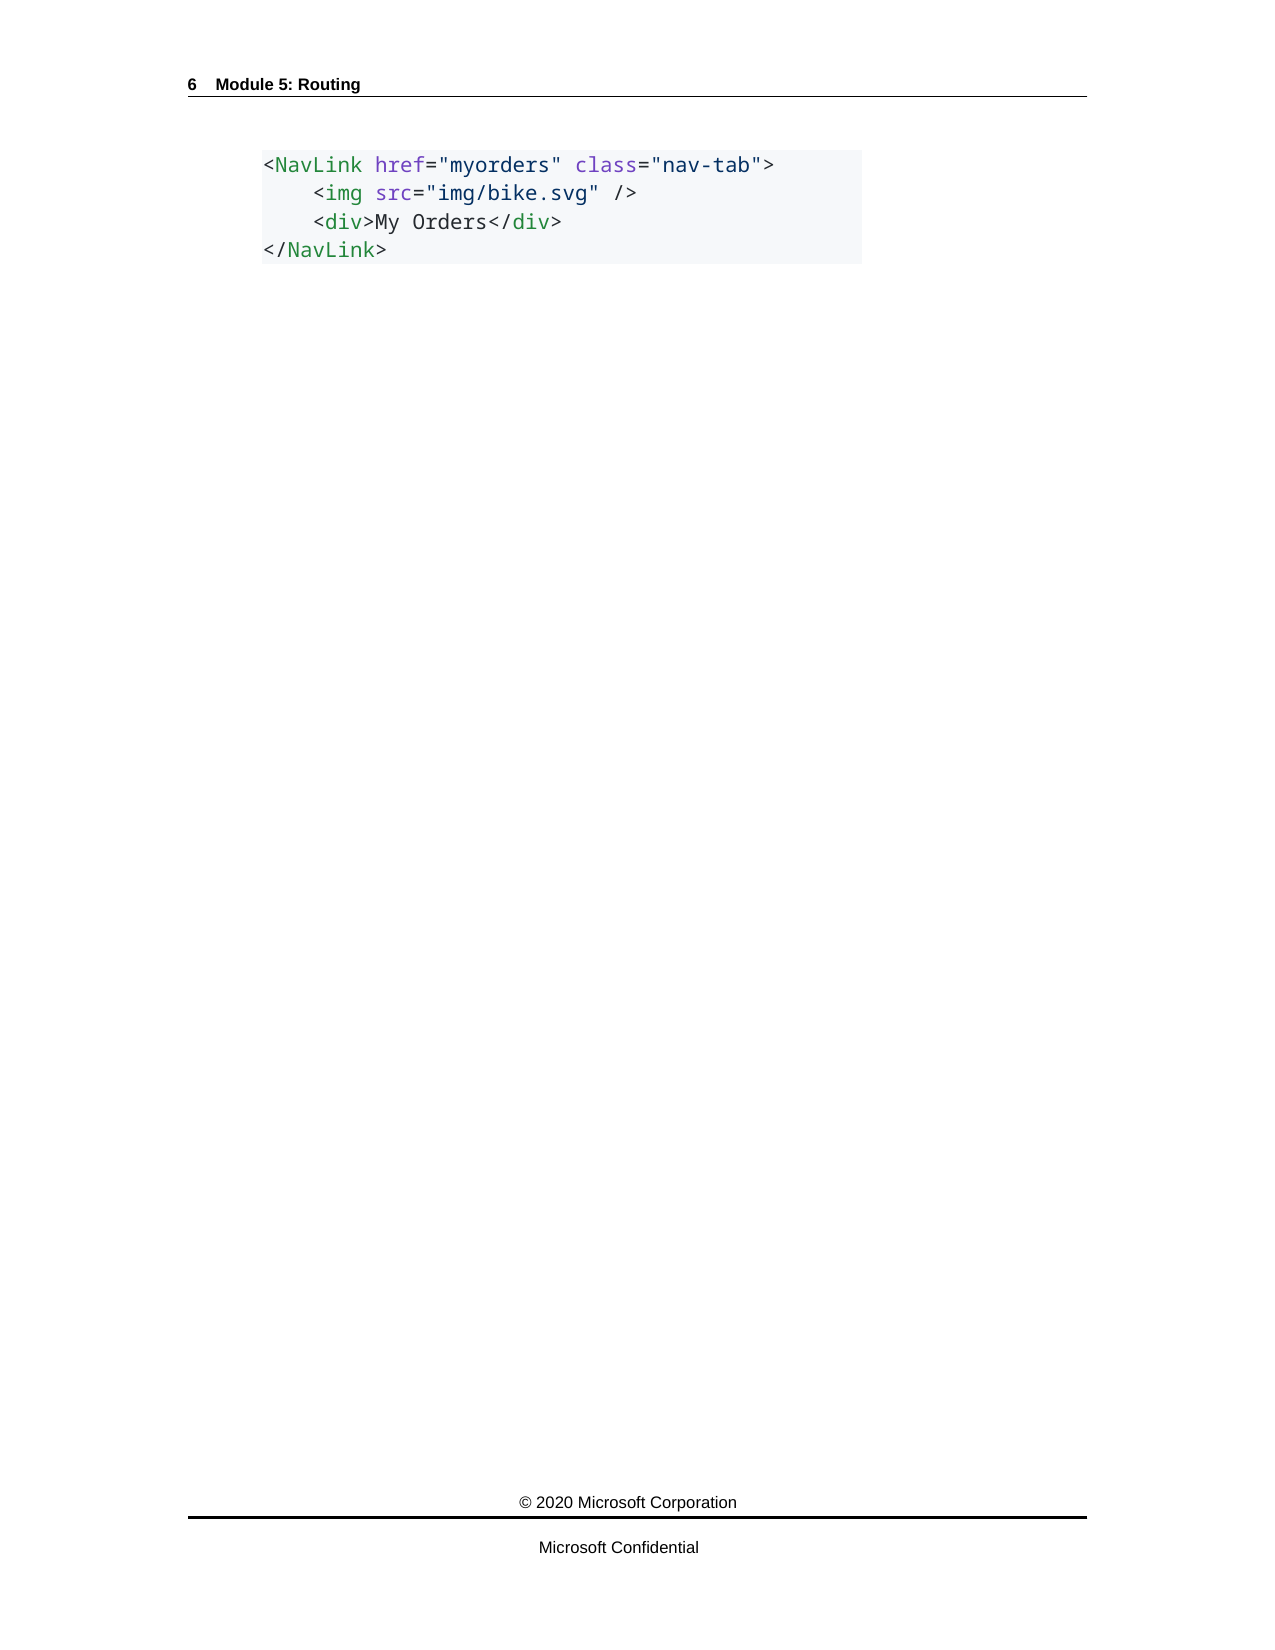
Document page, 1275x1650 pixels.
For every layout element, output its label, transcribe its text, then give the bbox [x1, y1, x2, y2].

text <NavLink href="myorders" class="nav-tab"> [262, 150, 862, 178]
text </NavLink> [262, 235, 862, 264]
text <div>My Orders</div> [262, 207, 862, 235]
text <img src="img/bike.svg" /> [262, 178, 862, 207]
